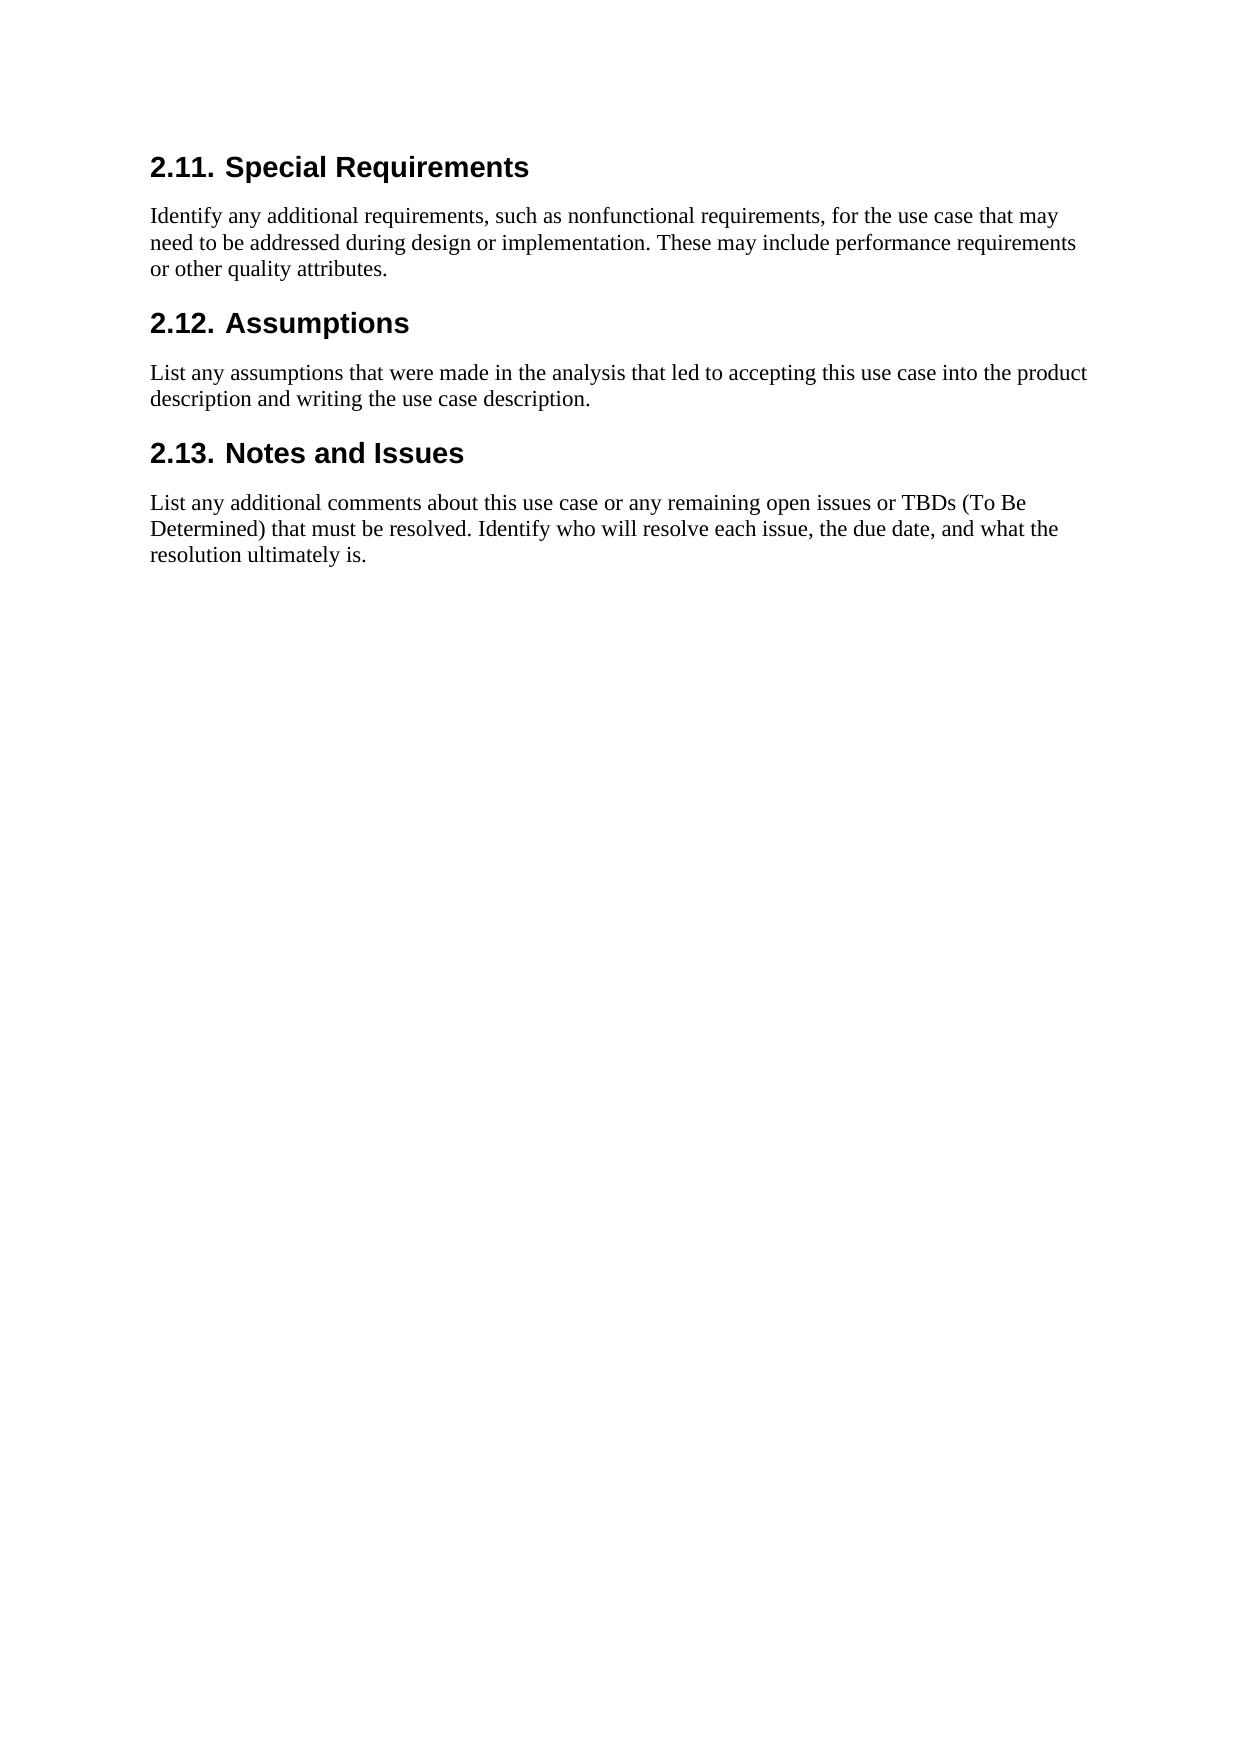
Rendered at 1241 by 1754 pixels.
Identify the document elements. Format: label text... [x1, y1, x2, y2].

subtitle Assumptions [150, 306, 1090, 340]
subtitle Notes and Issues [150, 436, 1090, 470]
text List any assumptions that were made in the analysis that led to accepting this use case into the product description and writing the use case description. [150, 359, 1090, 411]
text List any additional comments about this use case or any remaining open issues or TBDs (To Be Determined) that must be resolved. Identify who will resolve each issue, the due date, and what the resolution ultimately is. [150, 489, 1090, 568]
subtitle Special Requirements [150, 150, 1090, 183]
text Identify any additional requirements, such as nonfunctional requirements, for the use case that may need to be addressed during design or implementation. These may include performance requirements or other quality attributes. [150, 202, 1090, 281]
